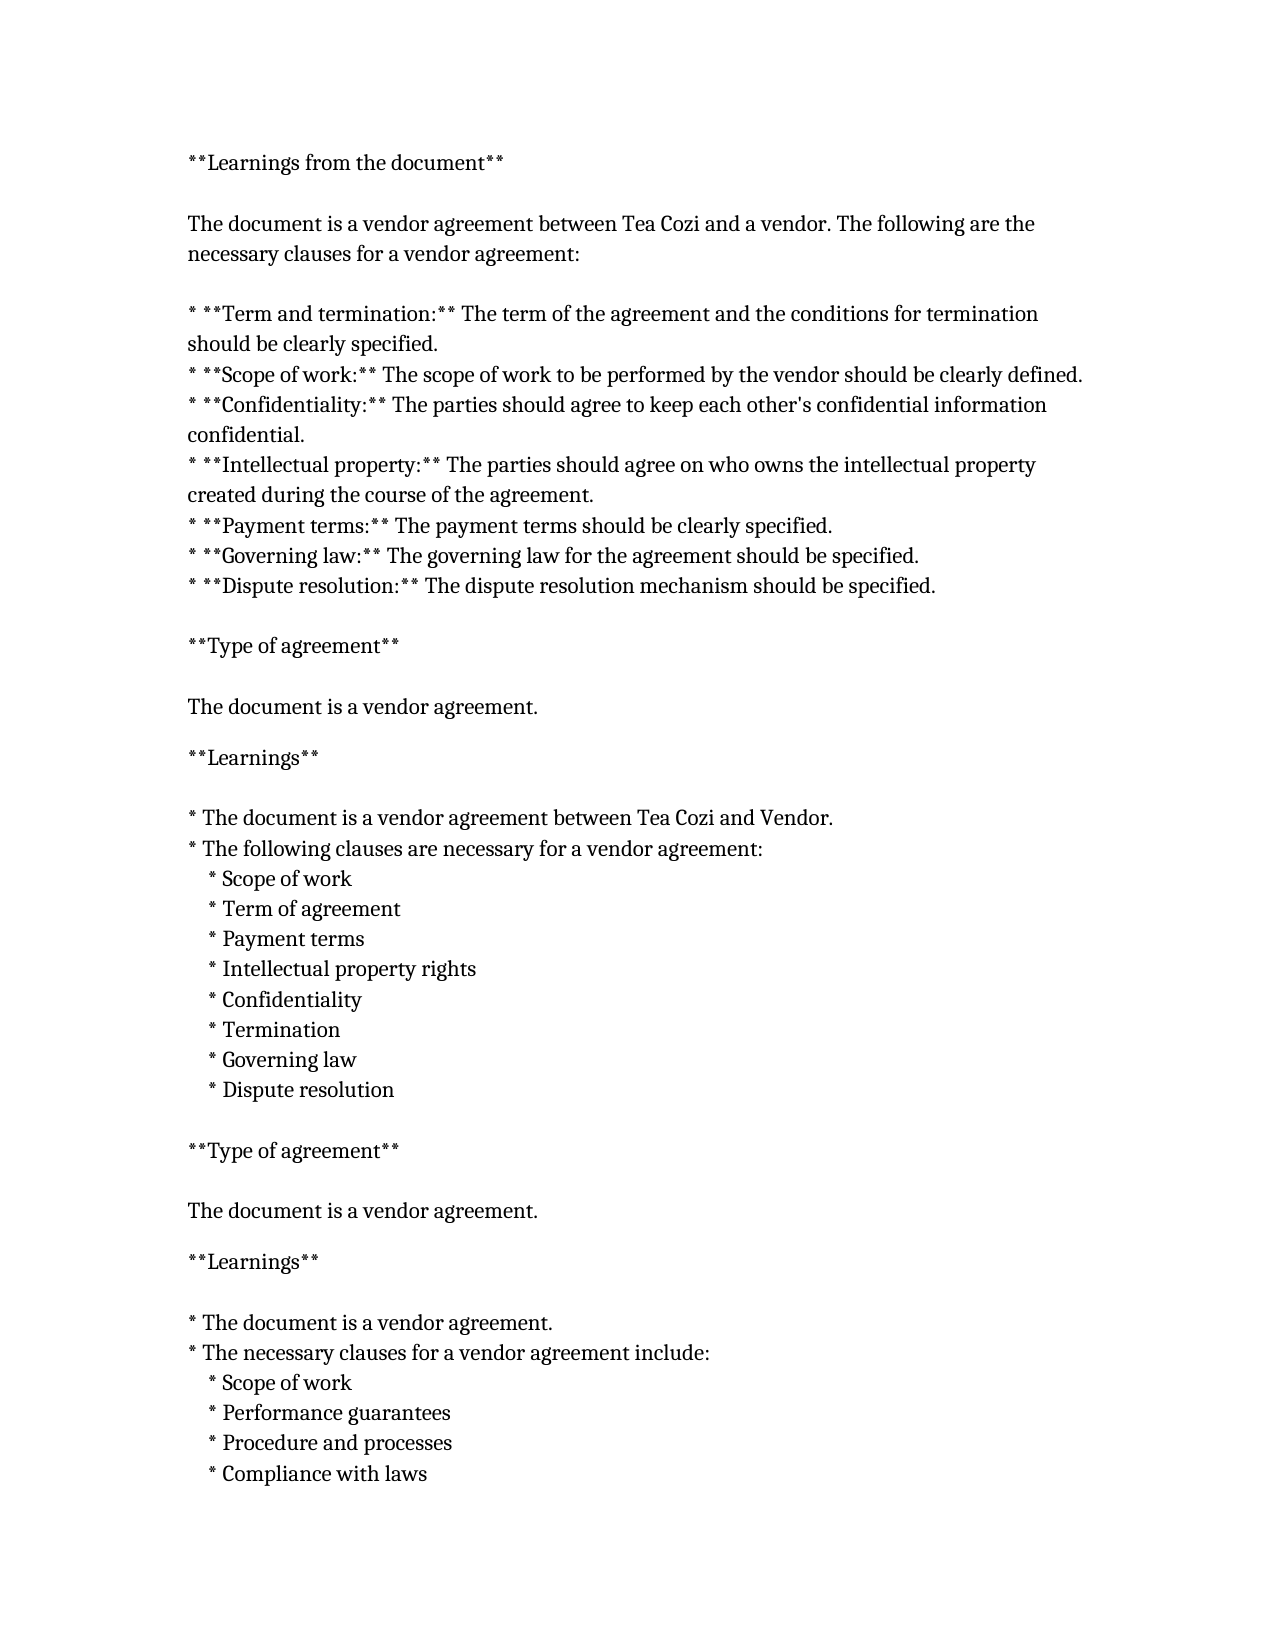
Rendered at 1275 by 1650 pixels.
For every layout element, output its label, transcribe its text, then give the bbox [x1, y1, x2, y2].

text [187, 1249, 1087, 1487]
text **Learnings** * The document is a vendor agreement between Tea Cozi and Vendor. * The following clauses are necessary for a vendor agreement: * Scope of work * Term of agreement * Payment terms * Intellectual property rights * Confidentiality * Termination * Governing law * Dispute resolution **Type of agreement** The document is a vendor agreement. [187, 745, 1087, 1224]
text **Learnings from the document** The document is a vendor agreement between Tea Cozi and a vendor. The following are the necessary clauses for a vendor agreement: * **Term and termination:** The term of the agreement and the conditions for termination should be clearly specified. * **Scope of work:** The scope of work to be performed by the vendor should be clearly defined. * **Confidentiality:** The parties should agree to keep each other's confidential information confidential. * **Intellectual property:** The parties should agree on who owns the intellectual property created during the course of the agreement. * **Payment terms:** The payment terms should be clearly specified. * **Governing law:** The governing law for the agreement should be specified. * **Dispute resolution:** The dispute resolution mechanism should be specified. **Type of agreement** The document is a vendor agreement. [187, 150, 1087, 720]
